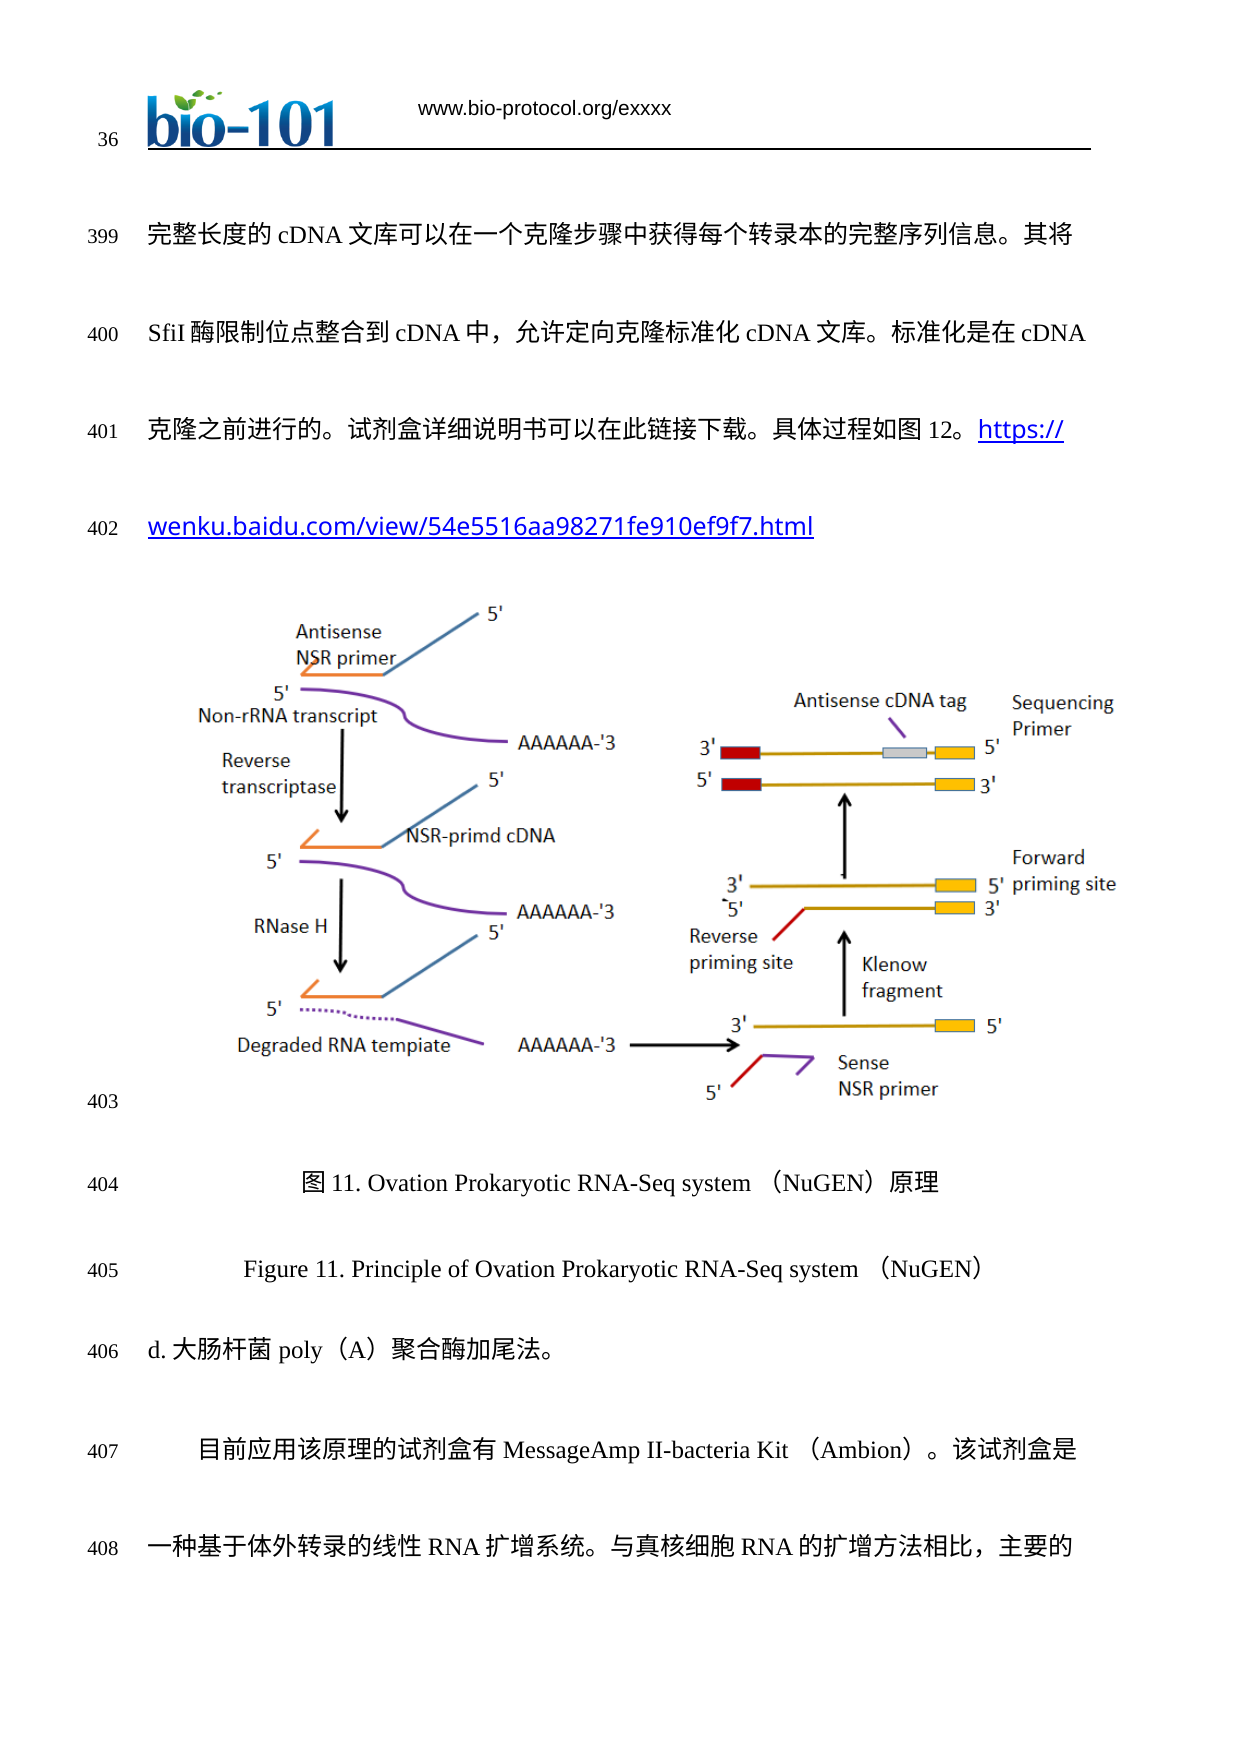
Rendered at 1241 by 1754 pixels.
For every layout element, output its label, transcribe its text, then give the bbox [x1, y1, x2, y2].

picture [189, 598, 1134, 1113]
picture [147, 90, 333, 147]
text Figure 11. Principle of Ovation Prokaryotic RNA-Seq system （NuGEN） [148, 1234, 1092, 1299]
text d. 大肠杆菌 poly（A）聚合酶加尾法。 [148, 1316, 1092, 1381]
text 图11. Ovation Prokaryotic RNA-Seq system （NuGEN）原理 [148, 1148, 1092, 1213]
